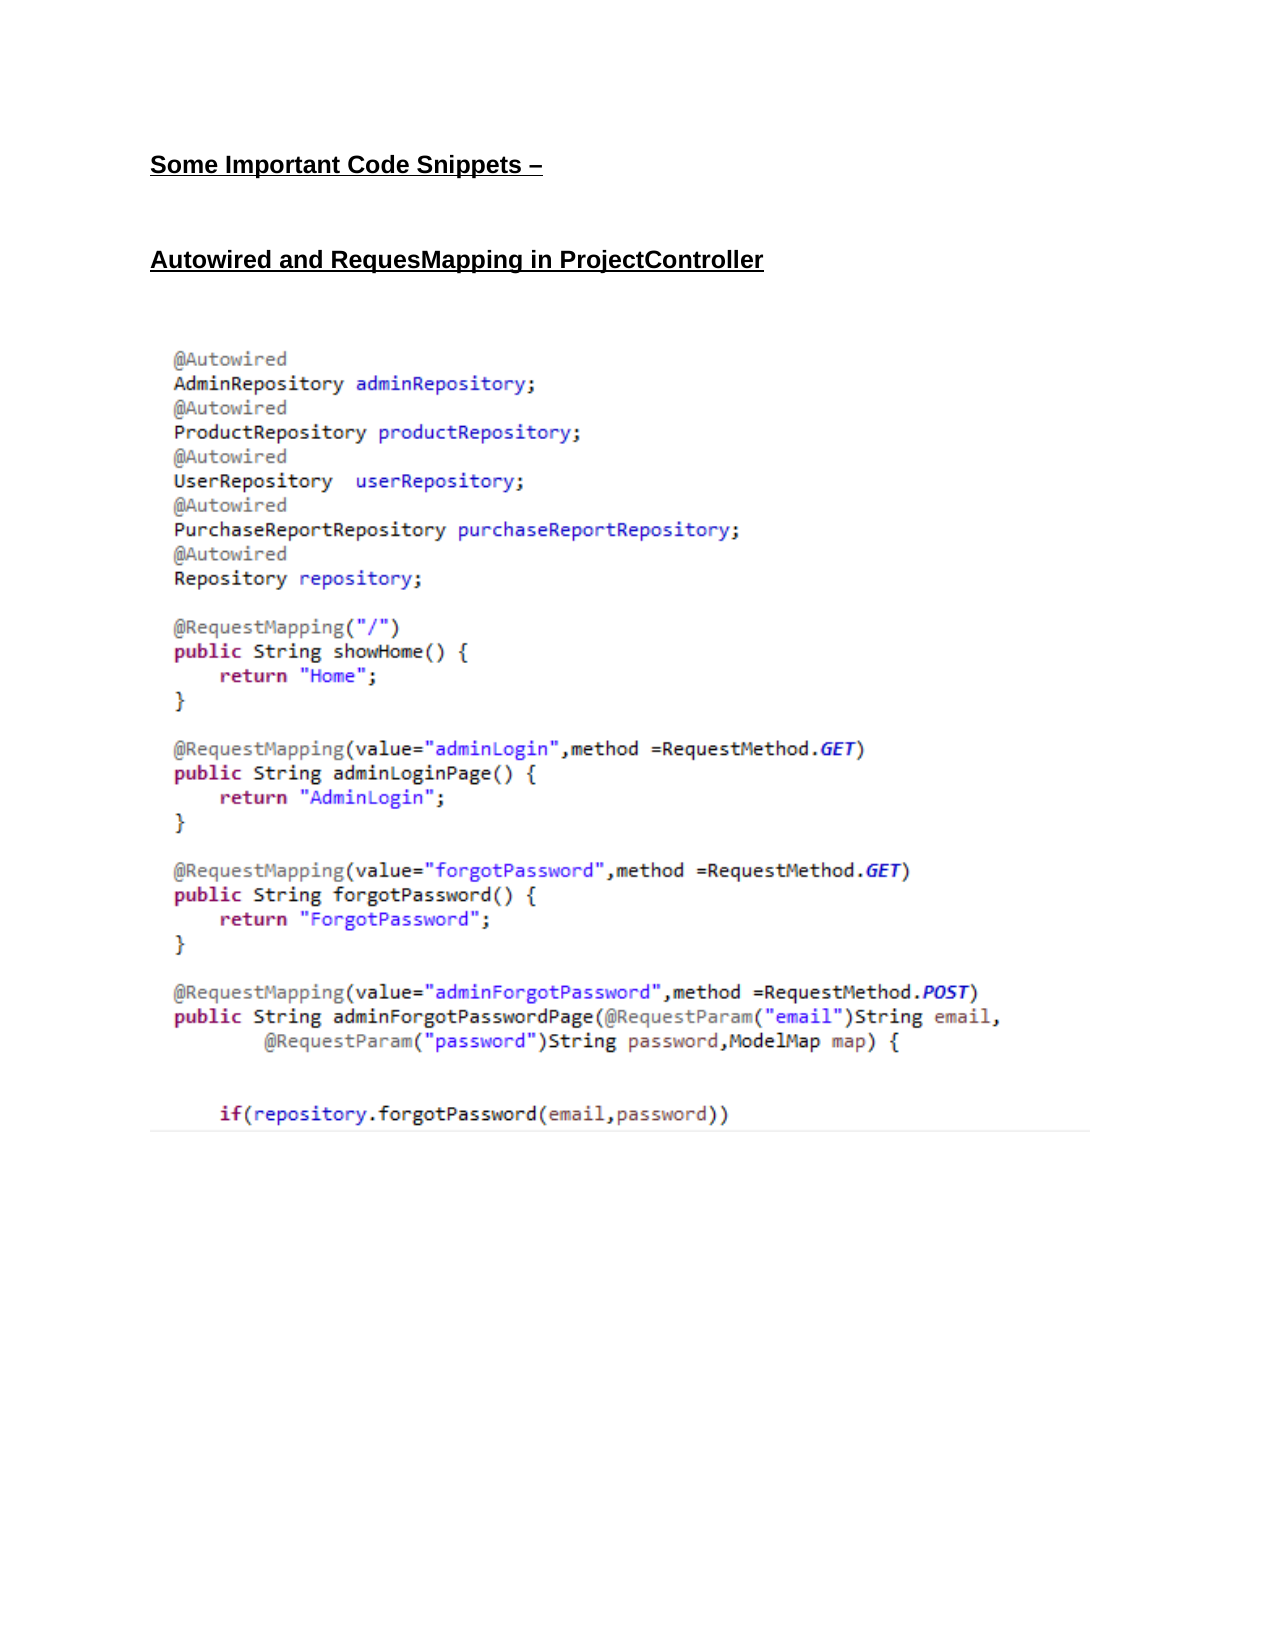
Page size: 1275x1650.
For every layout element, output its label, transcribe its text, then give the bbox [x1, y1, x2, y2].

picture [150, 340, 1090, 1132]
text Autowired and RequesMapping in ProjectController [150, 245, 1125, 274]
text Some Important Code Snippets – [150, 150, 1125, 179]
